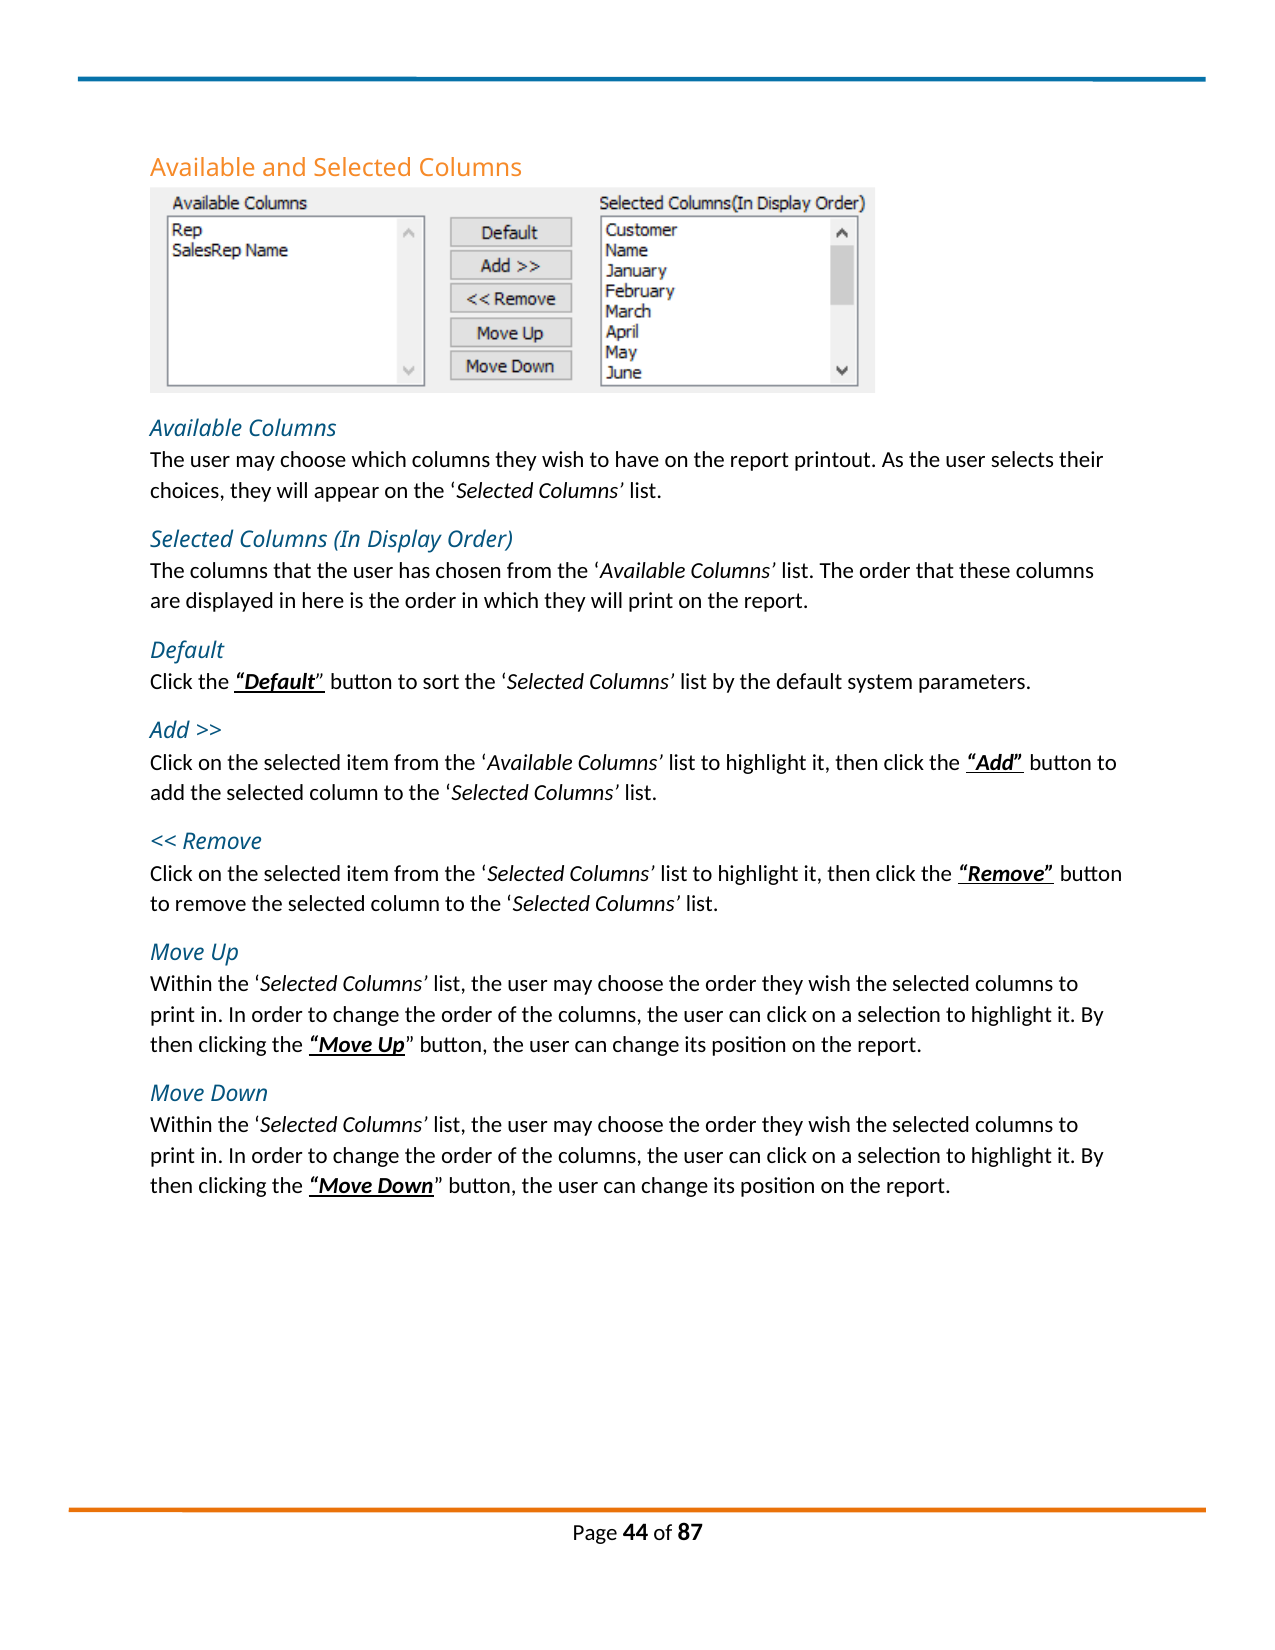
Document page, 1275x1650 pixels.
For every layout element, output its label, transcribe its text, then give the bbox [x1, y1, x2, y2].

text Click the “Default” button to sort the ‘Selected Columns’ list by the default system parameters. [150, 667, 1125, 695]
subtitle Available Columns [150, 412, 1125, 443]
subtitle Move Up [150, 936, 1125, 967]
text Click on the selected item from the ‘Selected Columns’ list to highlight it, then click the “Remove” button to remove the selected column to the ‘Selected Columns’ list. [150, 859, 1125, 917]
subtitle Default [150, 633, 1125, 665]
subtitle Available and Selected Columns [150, 150, 1125, 184]
text Click on the selected item from the ‘Available Columns’ list to highlight it, then click the “Add” button to add the selected column to the ‘Selected Columns’ list. [150, 748, 1125, 806]
text The columns that the user has chosen from the ‘Available Columns’ list. The order that these columns are displayed in here is the order in which they will print on the report. [150, 556, 1125, 615]
subtitle Move Down [150, 1077, 1125, 1108]
subtitle << Remove [150, 825, 1125, 856]
subtitle Selected Columns (In Display Order) [150, 523, 1125, 554]
text Within the ‘Selected Columns’ list, the user may choose the order they wish the selected columns to print in. In order to change the order of the columns, the user can click on a selection to highlight it. By then clicking the “Move Up” button, the user can change its position on the report. [150, 969, 1125, 1058]
subtitle Add >> [150, 714, 1125, 745]
text Within the ‘Selected Columns’ list, the user may choose the order they wish the selected columns to print in. In order to change the order of the columns, the user can click on a selection to highlight it. By then clicking the “Move Down” button, the user can change its position on the report. [150, 1111, 1125, 1199]
picture [150, 186, 876, 393]
text The user may choose which columns they wish to have on the report printout. As the user selects their choices, they will appear on the ‘Selected Columns’ list. [150, 446, 1125, 504]
